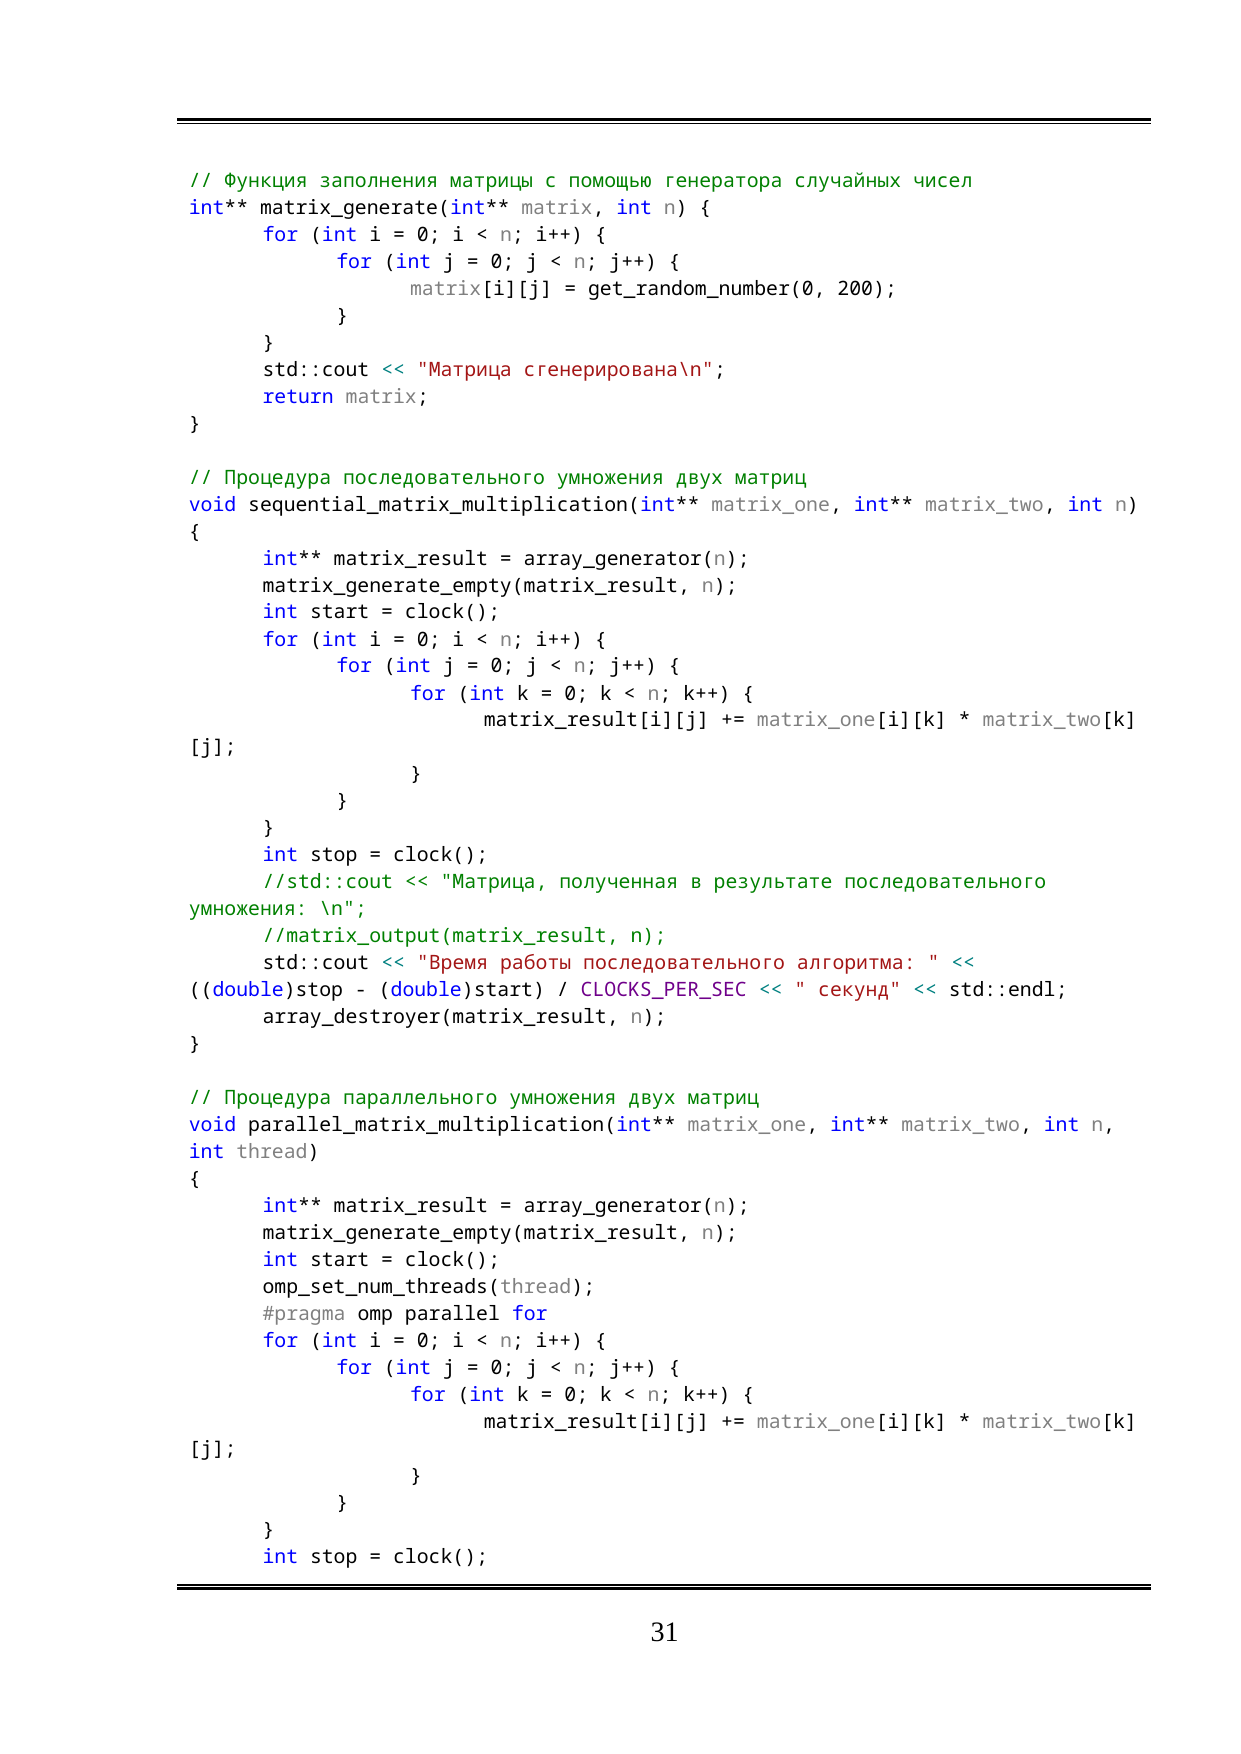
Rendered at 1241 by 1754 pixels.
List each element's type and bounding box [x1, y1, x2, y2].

table_header [177, 124, 1151, 1584]
